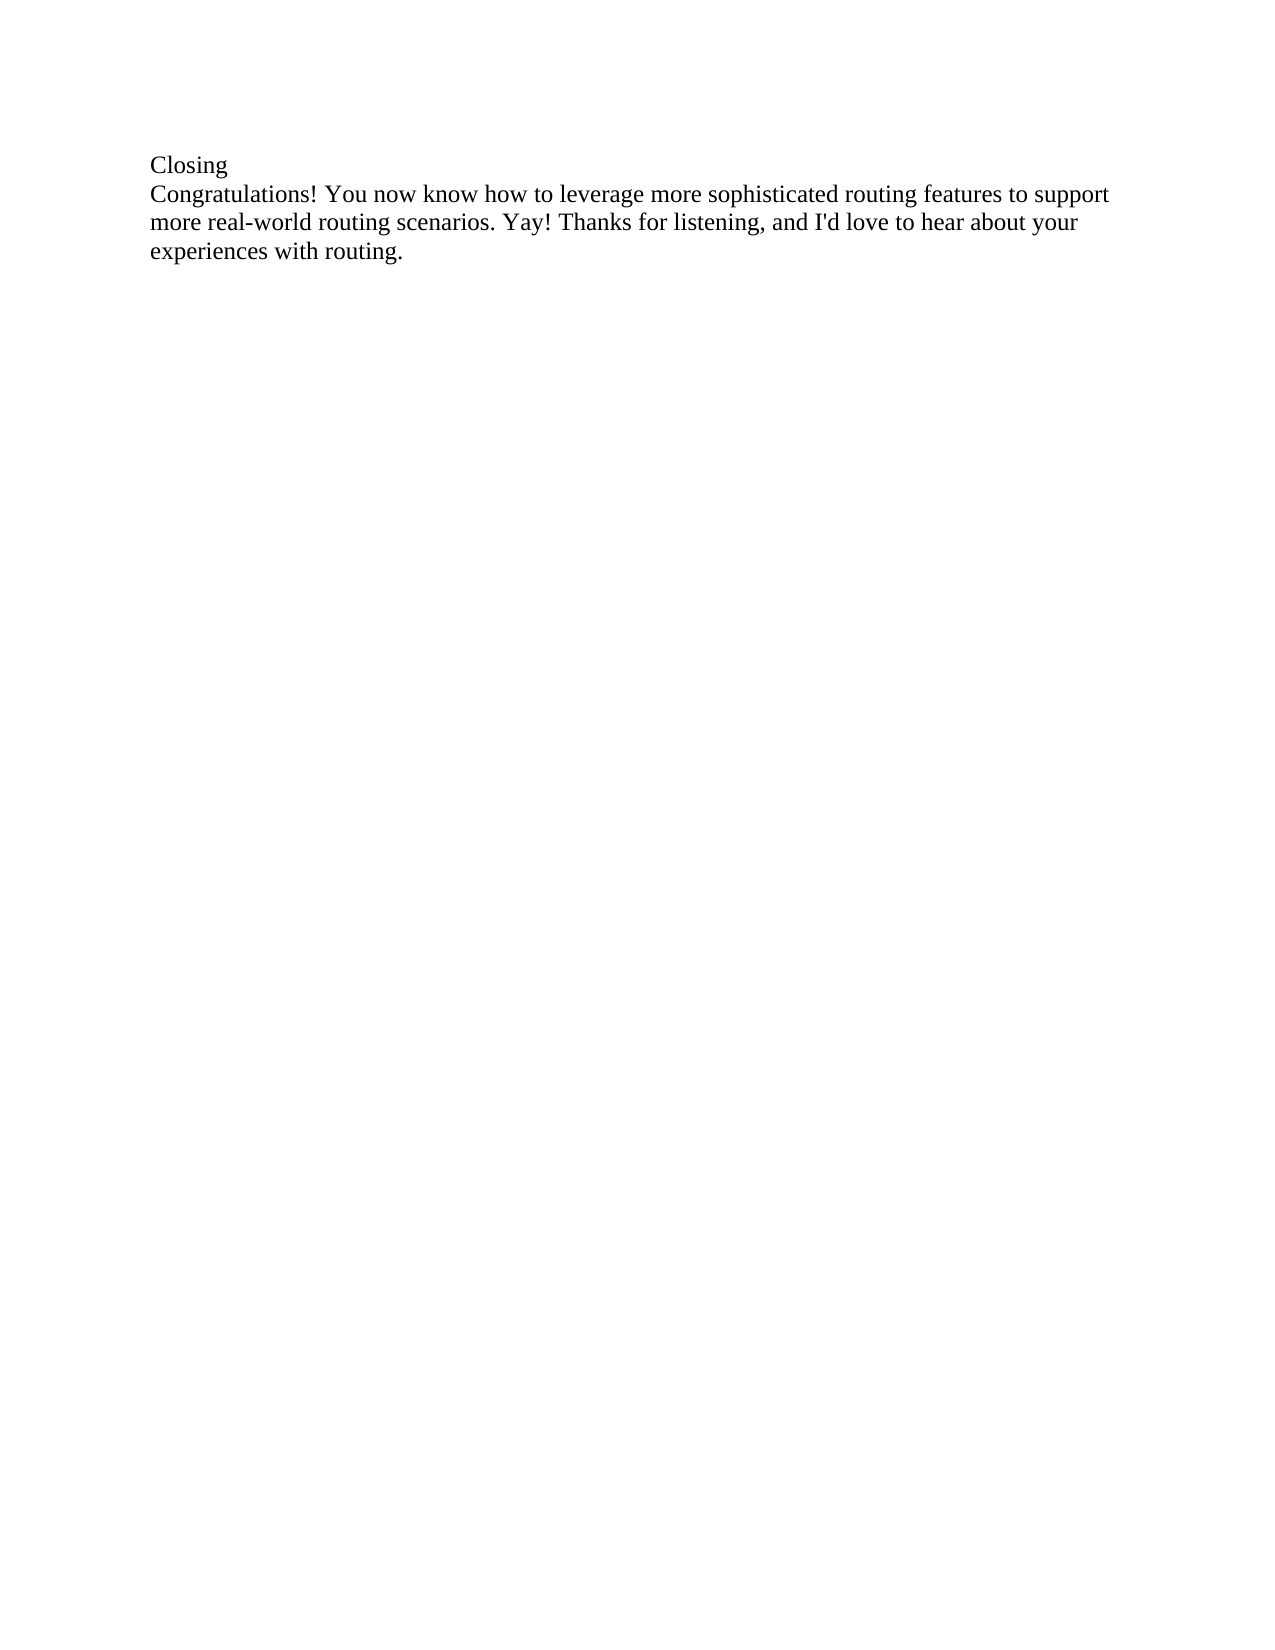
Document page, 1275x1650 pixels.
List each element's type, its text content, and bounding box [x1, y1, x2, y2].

text Congratulations! You now know how to leverage more sophisticated routing features to support more real-world routing scenarios. Yay! Thanks for listening, and I'd love to hear about your experiences with routing. [150, 179, 1125, 265]
text Closing [150, 150, 1125, 179]
